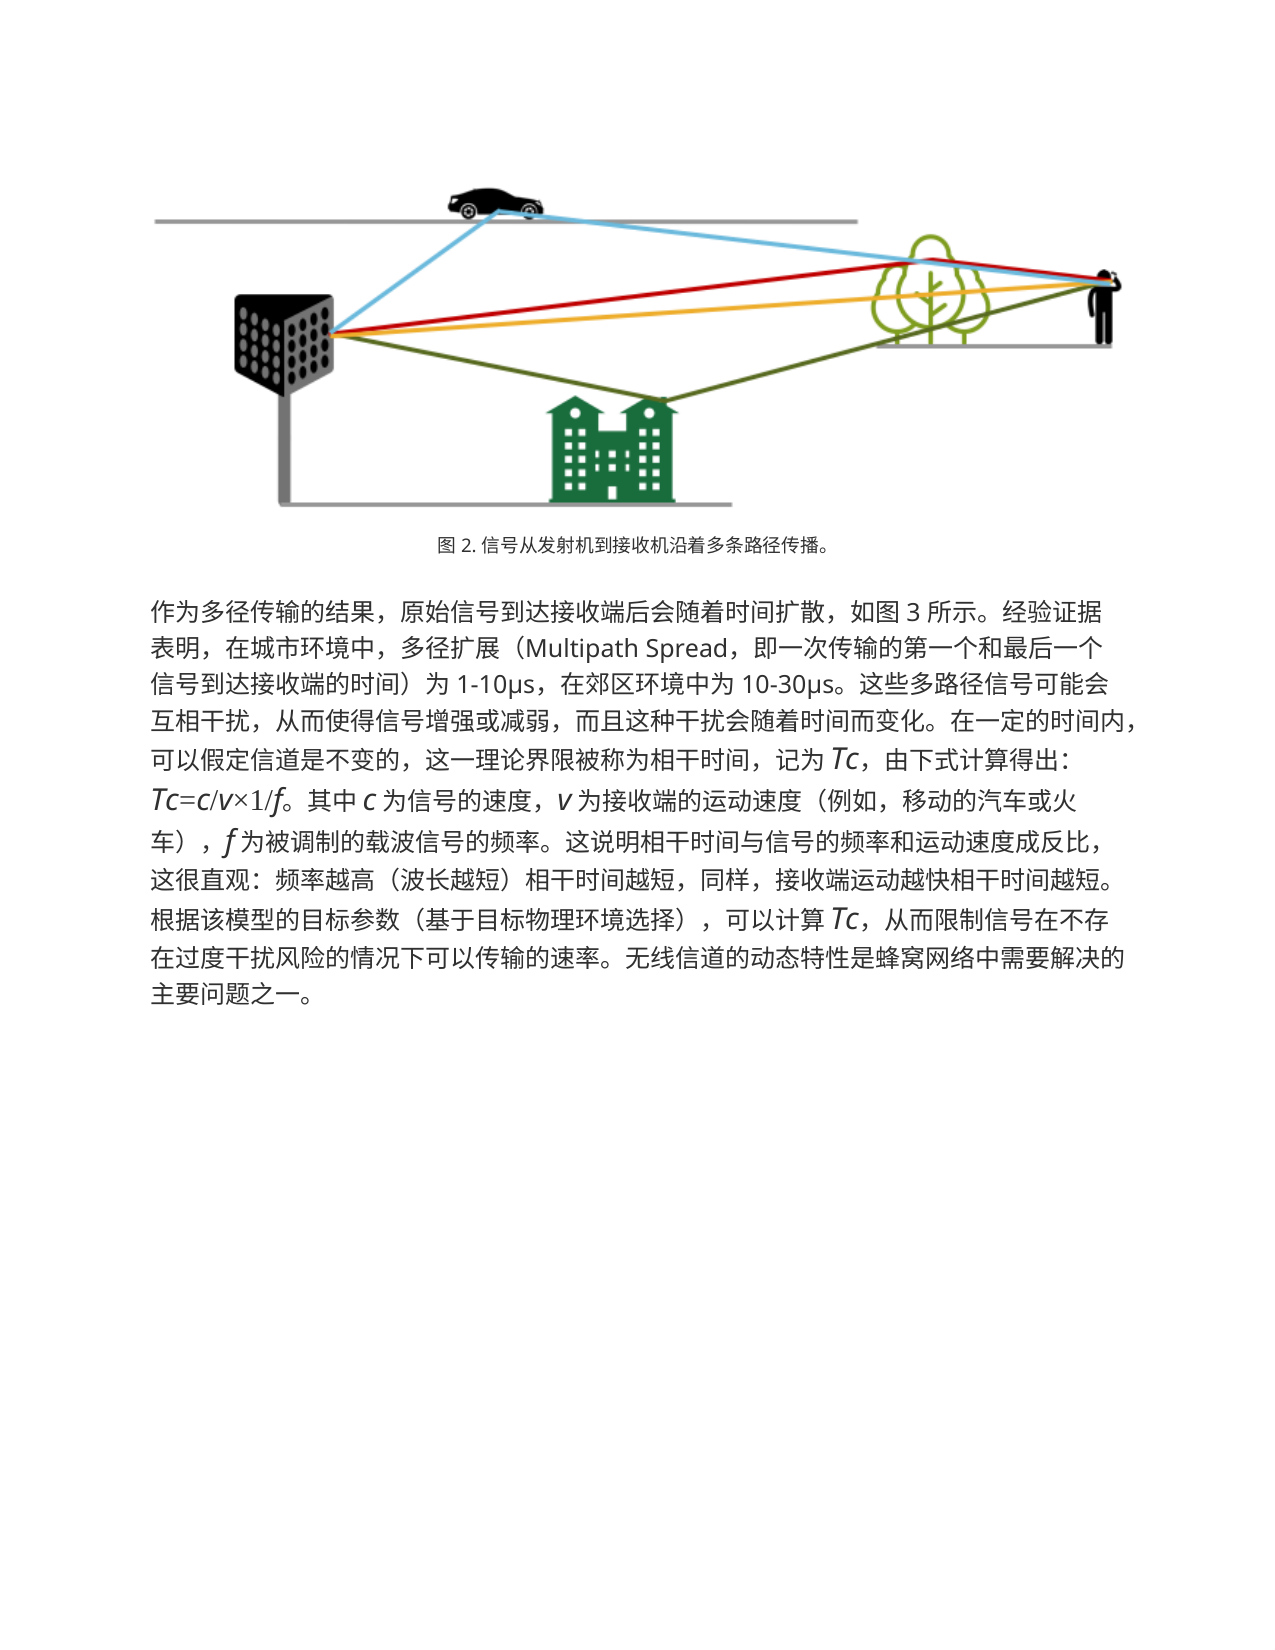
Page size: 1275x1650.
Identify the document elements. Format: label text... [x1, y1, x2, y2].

picture [150, 184, 1125, 513]
text 图 2. 信号从发射机到接收机沿着多条路径传播。 [150, 531, 1125, 558]
text 作为多径传输的结果，原始信号到达接收端后会随着时间扩散，如图 3 所示。经验证据表明，在城市环境中，多径扩展（Multipath Spread，即一次传输的第一个和最后一个信号到达接收端的时间）为 1-10μs，在郊区环境中为 10-30μs。这些多路径信号可能会互相干扰，从而使得信号增强或减弱，而且这种干扰会随着时间而变化。在一定的时间内，可以假定信道是不变的，这一理论界限被称为相干时间，记为Tc，由下式计算得出：Tc=c/v×1/f。其中c为信号的速度，v为接收端的运动速度（例如，移动的汽车或火车），f为被调制的载波信号的频率。这说明相干时间与信号的频率和运动速度成反比，这很直观：频率越高（波长越短）相干时间越短，同样，接收端运动越快相干时间越短。根据该模型的目标参数（基于目标物理环境选择），可以计算Tc，从而限制信号在不存在过度干扰风险的情况下可以传输的速率。无线信道的动态特性是蜂窝网络中需要解决的主要问题之一。 [150, 592, 1125, 1011]
